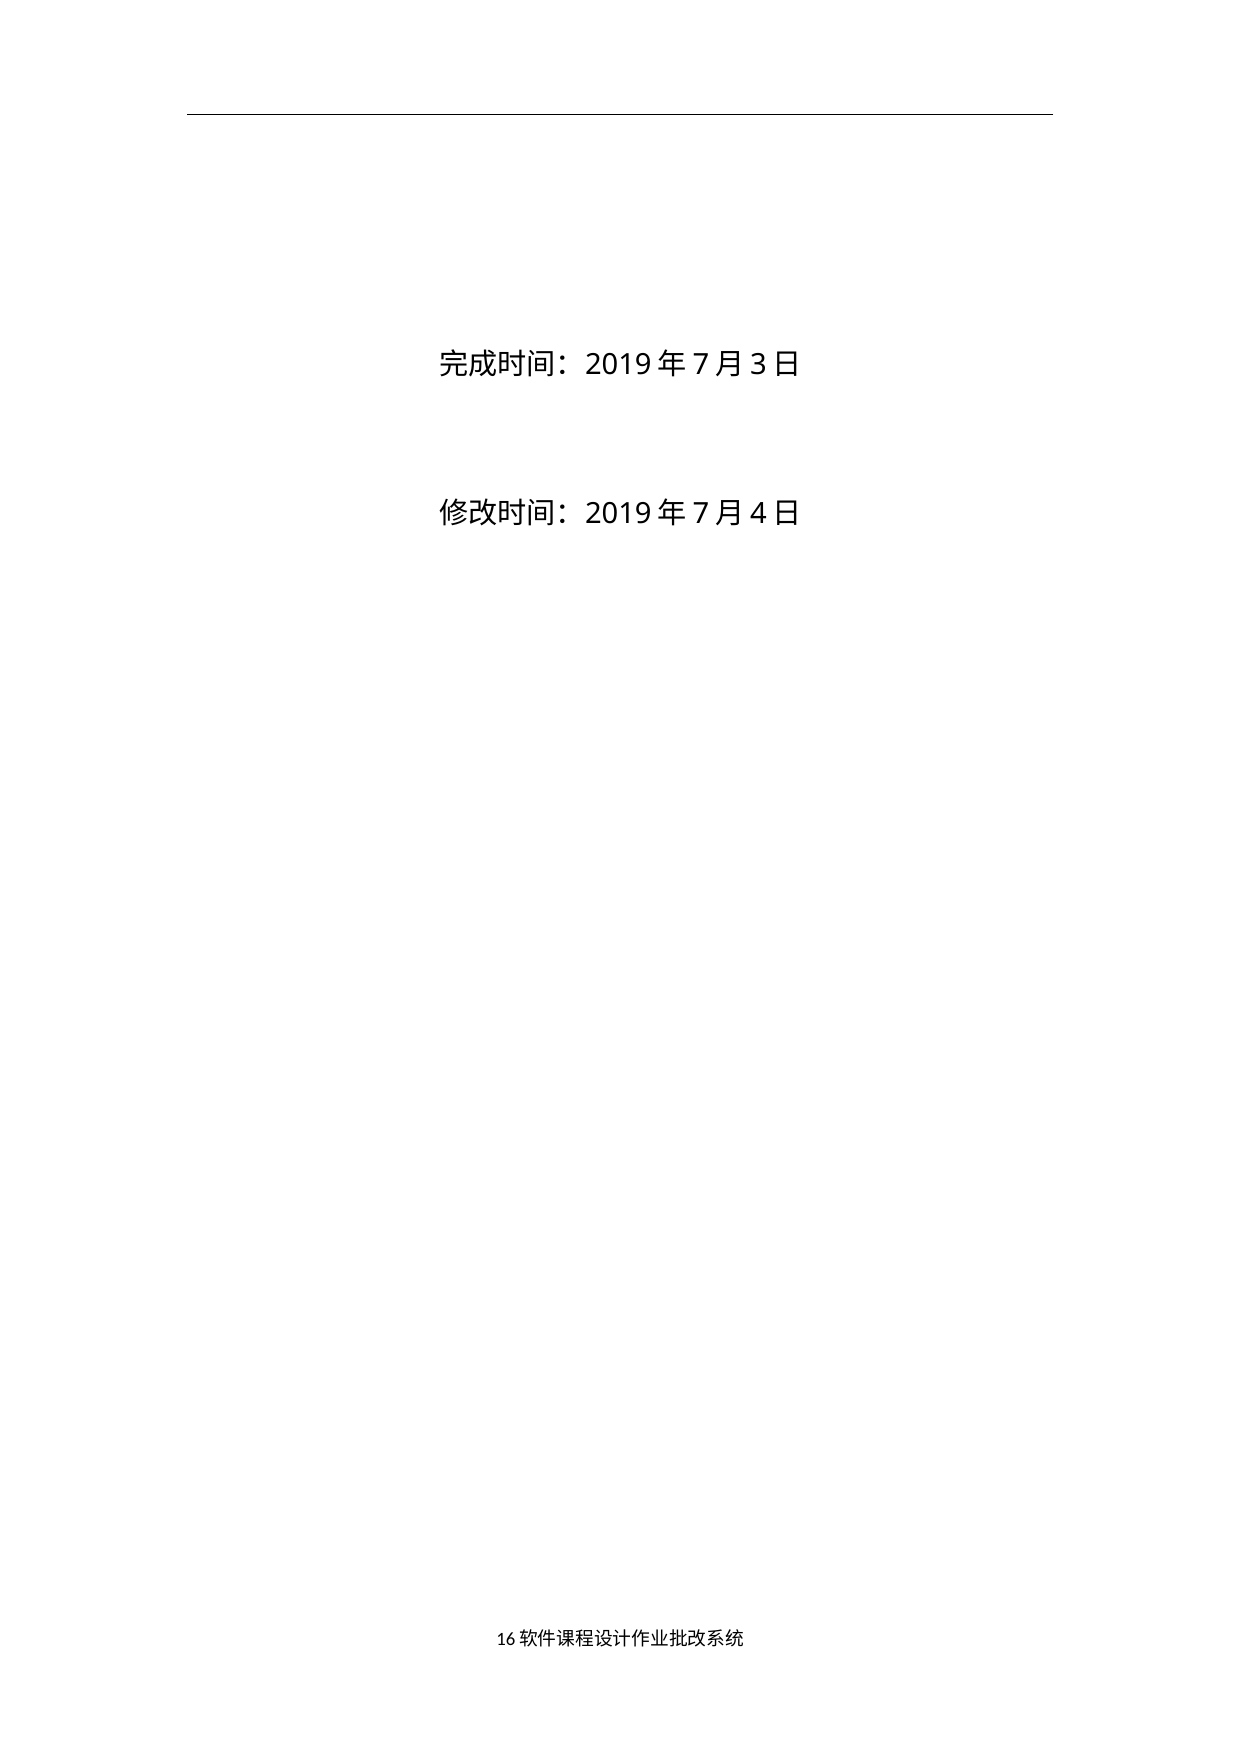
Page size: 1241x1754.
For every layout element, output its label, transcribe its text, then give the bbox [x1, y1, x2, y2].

text 修改时间：2019年7月4日 [187, 479, 1053, 544]
text 完成时间：2019年7月3日 [187, 329, 1053, 394]
